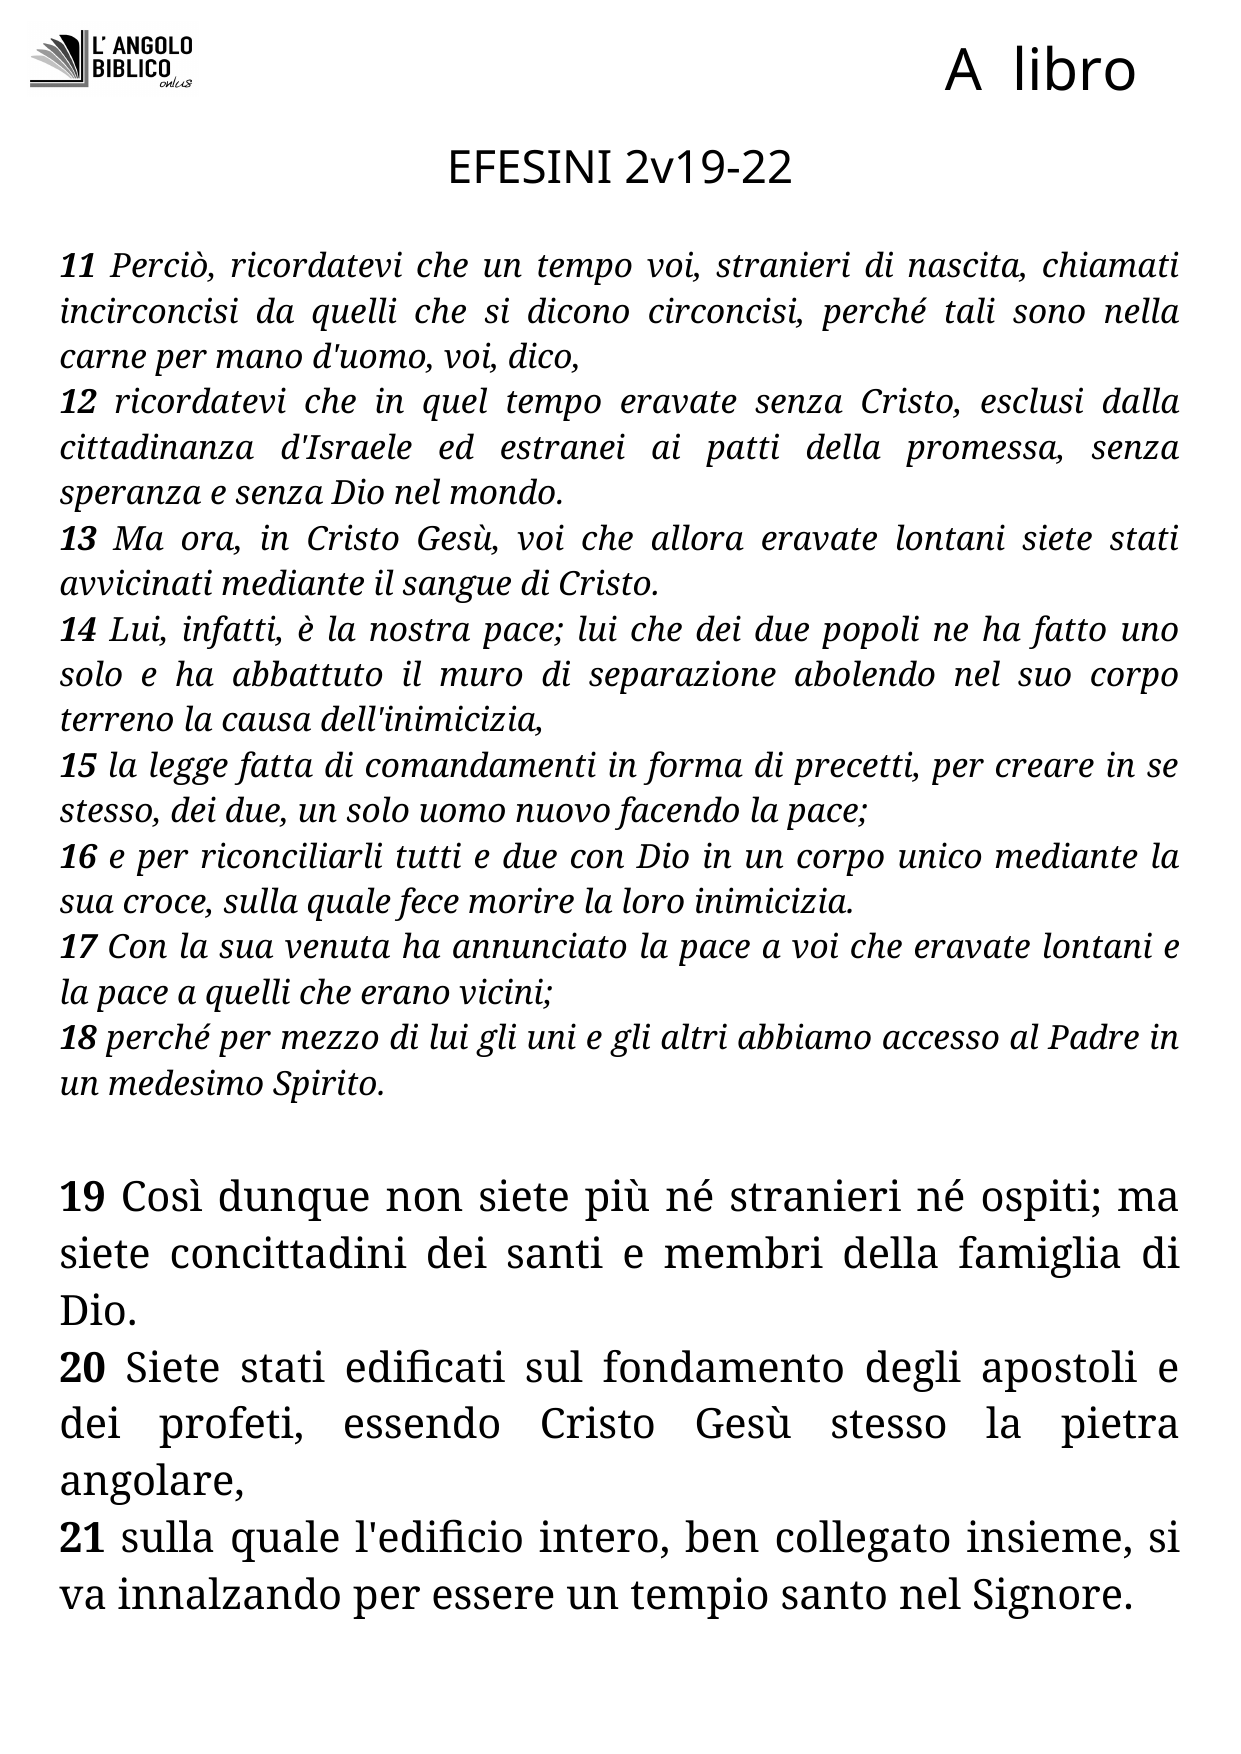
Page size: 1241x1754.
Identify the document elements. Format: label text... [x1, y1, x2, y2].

text 15 la legge fatta di comandamenti in forma di precetti, per creare in se stesso, dei due, un solo uomo nuovo facendo la pace; [59, 742, 1181, 832]
text 14 Lui, infatti, è la nostra pace; lui che dei due popoli ne ha fatto uno solo e ha abbattuto il muro di separazione abolendo nel suo corpo terreno la causa dell'inimicizia, [59, 605, 1181, 742]
text 17 Con la sua venuta ha annunciato la pace a voi che eravate lontani e la pace a quelli che erano vicini; [59, 923, 1181, 1014]
text 18 perché per mezzo di lui gli uni e gli altri abbiamo accesso al Padre in un medesimo Spirito. [59, 1014, 1181, 1105]
text 20 Siete stati edificati sul fondamento degli apostoli e dei profeti, essendo Cristo Gesù stesso la pietra angolare, [59, 1338, 1181, 1508]
picture [26, 21, 200, 97]
text 21 sulla quale l'edificio intero, ben collegato insieme, si va innalzando per essere un tempio santo nel Signore. [59, 1508, 1181, 1621]
text 19 Così dunque non siete più né stranieri né ospiti; ma siete concittadini dei santi e membri della famiglia di Dio. [59, 1167, 1181, 1338]
text 13 Ma ora, in Cristo Gesù, voi che allora eravate lontani siete stati avvicinati mediante il sangue di Cristo. [59, 514, 1181, 605]
text 11 Perciò, ricordatevi che un tempo voi, stranieri di nascita, chiamati incirconcisi da quelli che si dicono circoncisi, perché tali sono nella carne per mano d'uomo, voi, dico, [59, 242, 1181, 378]
text EFESINI 2v19-22 [59, 134, 1181, 197]
text 12 ricordatevi che in quel tempo eravate senza Cristo, esclusi dalla cittadinanza d'Israele ed estranei ai patti della promessa, senza speranza e senza Dio nel mondo. [59, 378, 1181, 514]
text 16 e per riconciliarli tutti e due con Dio in un corpo unico mediante la sua croce, sulla quale fece morire la loro inimicizia. [59, 832, 1181, 923]
